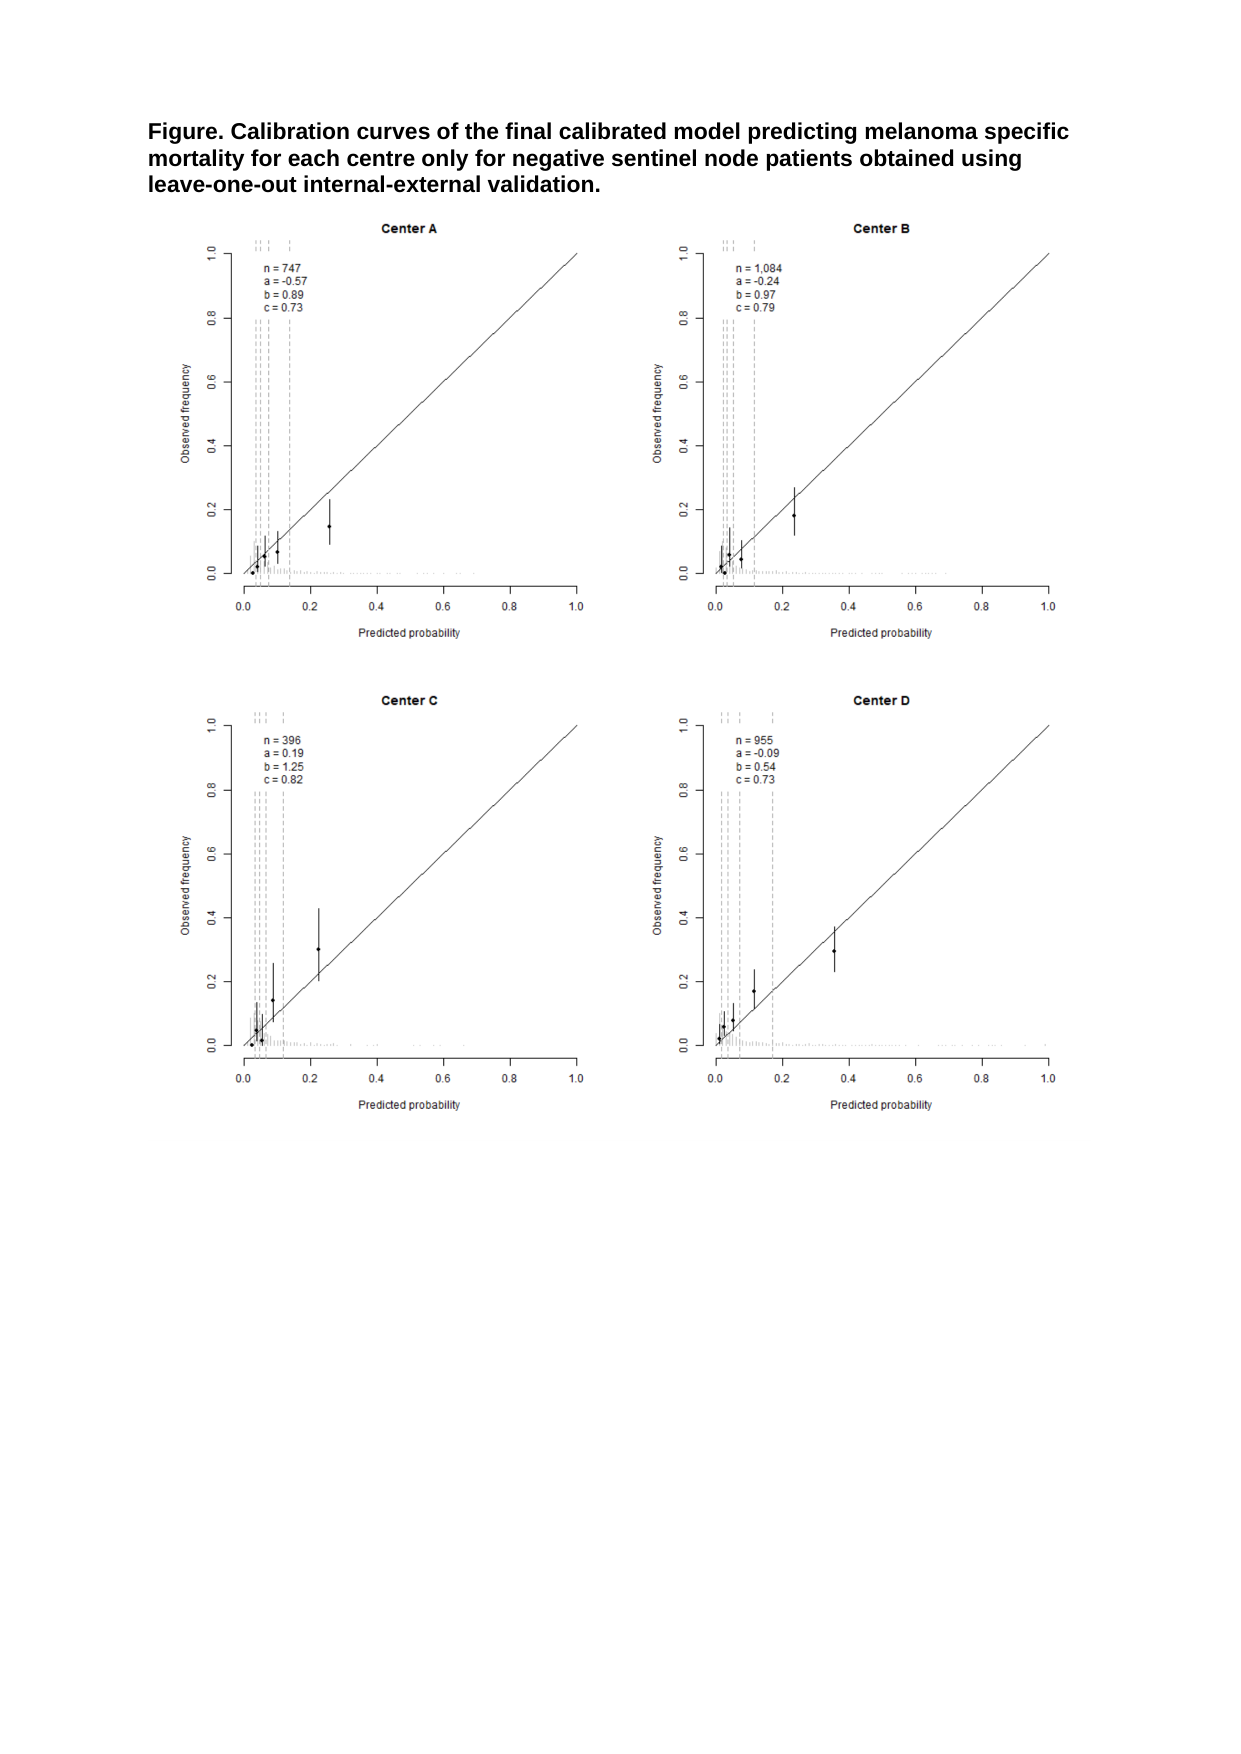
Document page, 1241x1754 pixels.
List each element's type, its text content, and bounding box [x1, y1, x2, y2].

text Figure. Calibration curves of the final calibrated model predicting melanoma specific mortality for each centre only for negative sentinel node patients obtained using leave-one-out internal-external validation. [148, 118, 1092, 197]
picture [147, 197, 1092, 1141]
